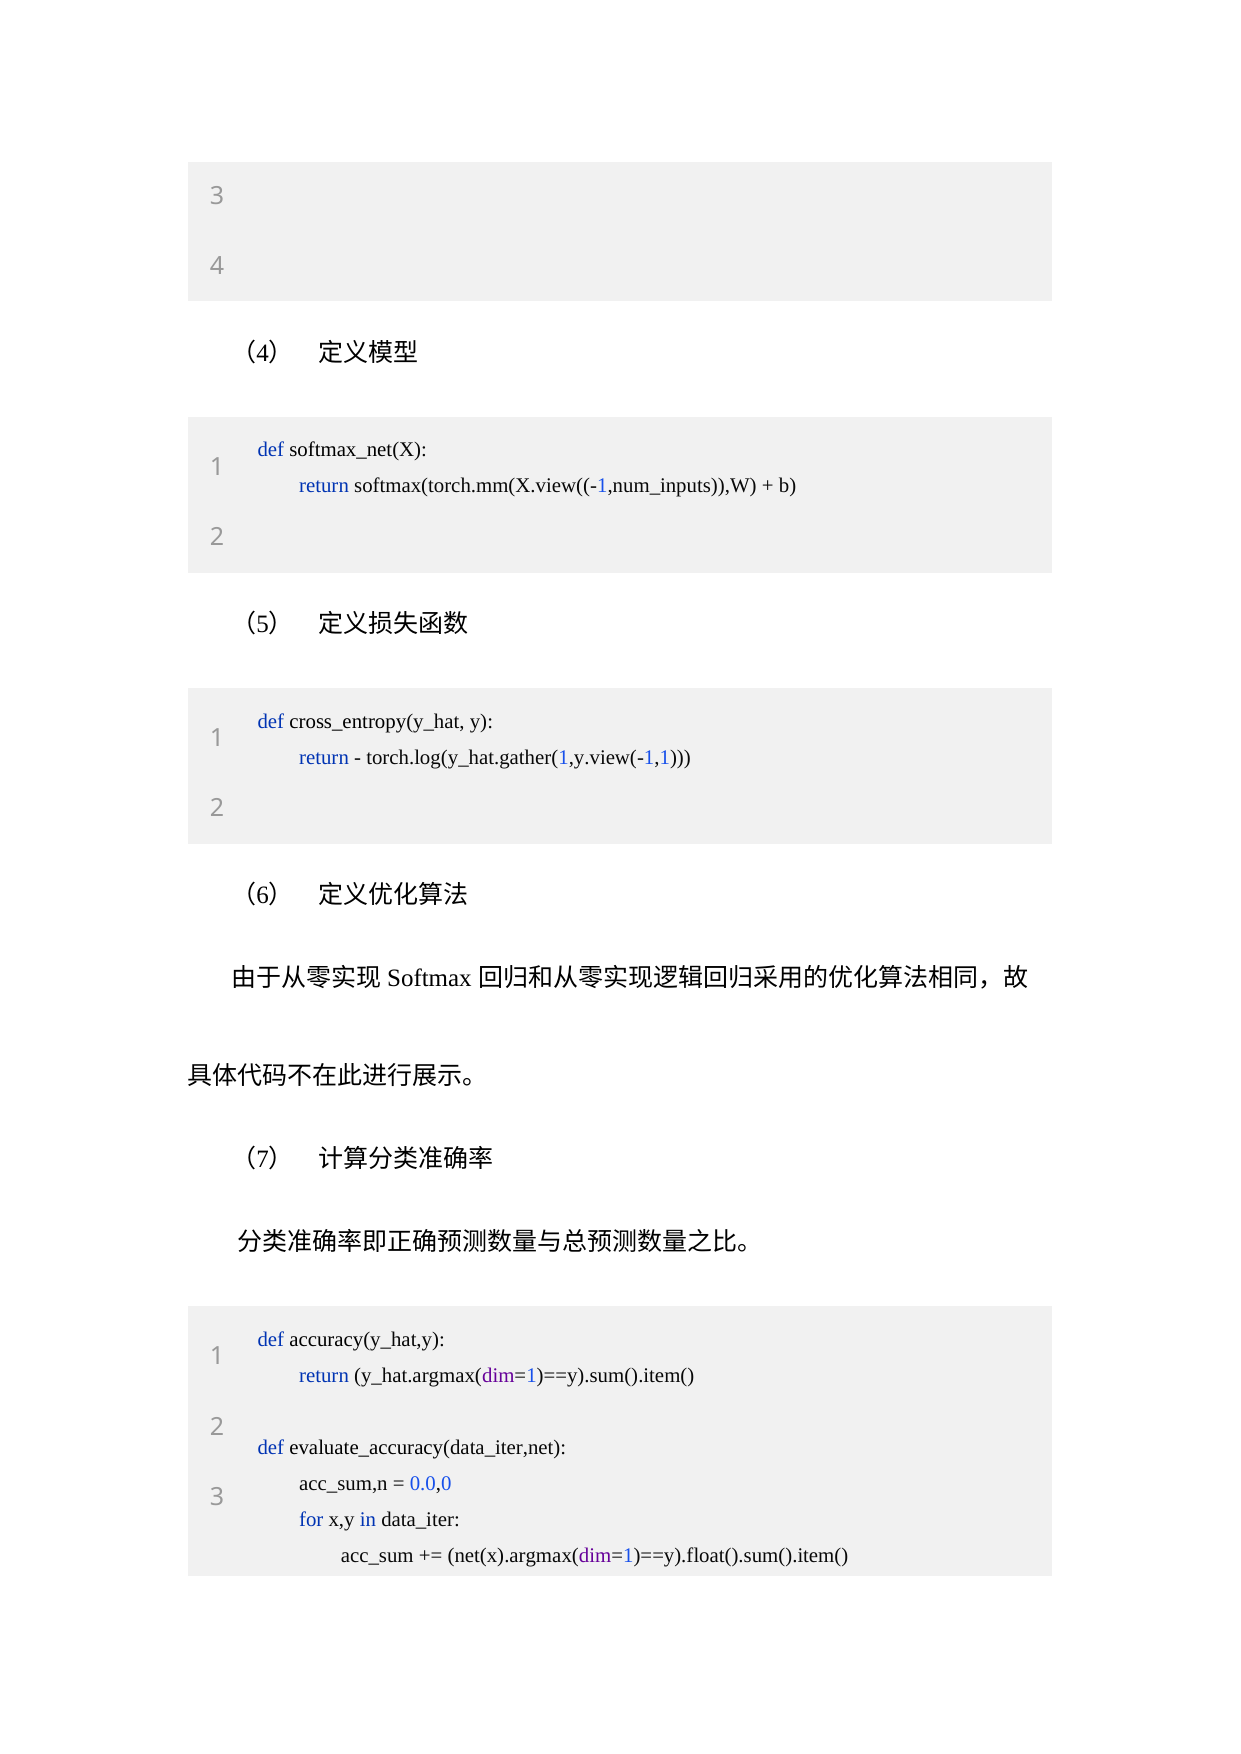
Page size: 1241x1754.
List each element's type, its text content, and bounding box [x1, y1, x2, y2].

list 定义模型 [231, 318, 1053, 383]
table_header 1 2 [188, 417, 246, 573]
text 分类准确率即正确预测数量与总预测数量之比。 [187, 1207, 1053, 1272]
list 定义优化算法 [231, 860, 1053, 925]
table_header 1 2 [188, 688, 246, 844]
list 计算分类准确率 [231, 1124, 1053, 1189]
table_header 1 2 3 4 5 6 7 8 9 [188, 1306, 246, 1576]
table_header def softmax_net(X): return softmax(torch.mm(X.view((-1,num_inputs)),W) + b) [246, 417, 1052, 573]
text 由于从零实现 Softmax 回归和从零实现逻辑回归采用的优化算法相同，故具体代码不在此进行展示。 [187, 943, 1053, 1106]
table_header 1 2 3 4 [188, 162, 246, 301]
list 定义损失函数 [231, 589, 1053, 654]
table_header def cross_entropy(y_hat, y): return - torch.log(y_hat.gather(1,y.view(-1,1))) [246, 688, 1052, 844]
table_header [246, 1306, 1052, 1576]
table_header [246, 162, 1052, 301]
